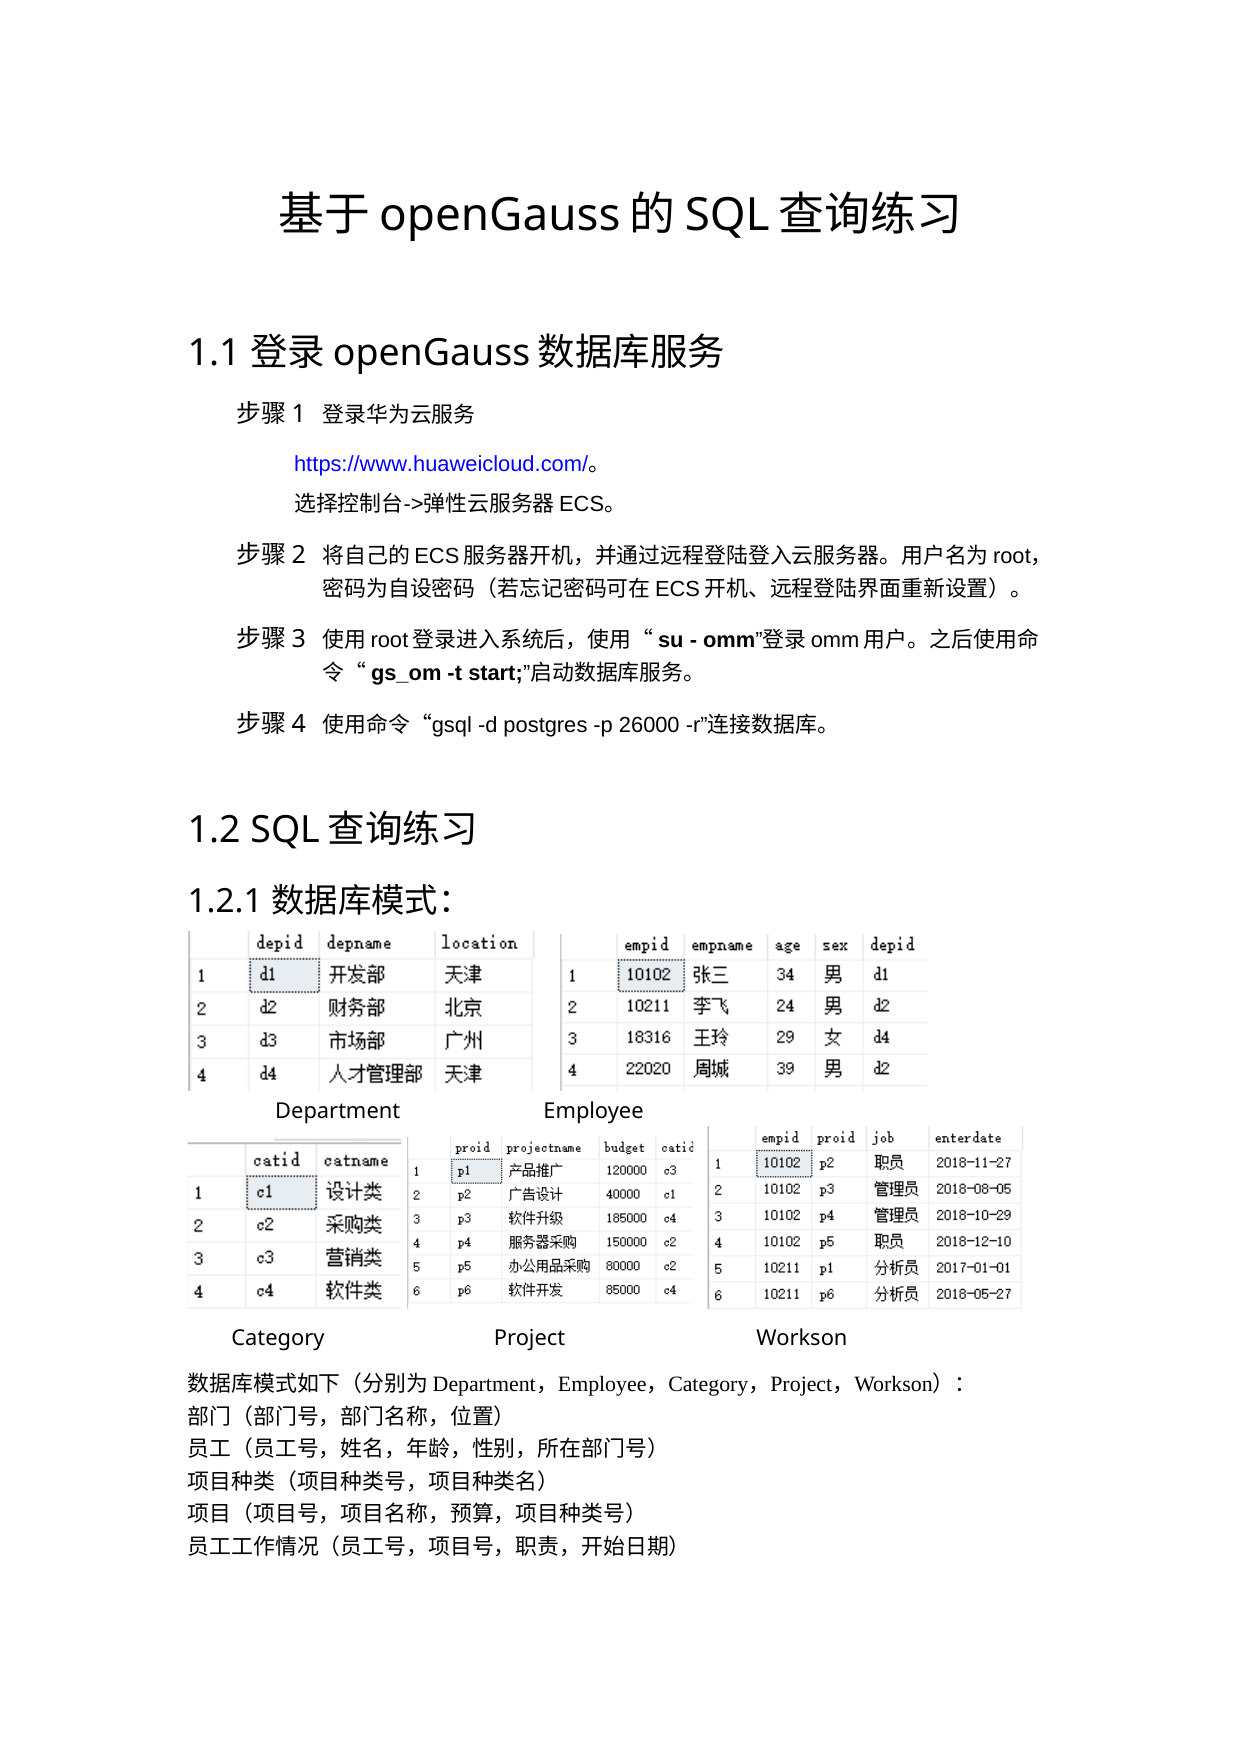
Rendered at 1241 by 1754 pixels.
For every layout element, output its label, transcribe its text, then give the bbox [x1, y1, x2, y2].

text 部门（部门号，部门名称，位置） [187, 1398, 1053, 1431]
text 数据库模式如下（分别为Department，Employee，Category，Project，Workson）： [187, 1366, 1053, 1398]
subtitle SQL查询练习 [187, 802, 1053, 853]
text Department Employee [231, 1093, 1053, 1126]
picture [187, 1138, 402, 1309]
text 登录华为云服务 [306, 393, 1053, 429]
text 基于openGauss的SQL查询练习 [187, 162, 1053, 259]
picture [704, 1126, 1027, 1309]
subtitle 登录openGauss数据库服务 [187, 322, 1053, 376]
subtitle 数据库模式： [187, 874, 1053, 923]
text https://www.huaweicloud.com/。 [294, 446, 1053, 478]
text Category Project Workson [187, 1321, 1053, 1353]
text 将自己的ECS服务器开机，并通过远程登陆登入云服务器。用户名为root，密码为自设密码（若忘记密码可在ECS开机、远程登陆界面重新设置）。 [306, 534, 1053, 602]
text 员工工作情况（员工号，项目号，职责，开始日期） [187, 1528, 1053, 1561]
picture [560, 934, 928, 1091]
text 项目种类（项目种类号，项目种类名） [187, 1463, 1053, 1496]
picture [407, 1137, 694, 1309]
picture [187, 931, 538, 1091]
text 项目（项目号，项目名称，预算，项目种类号） [187, 1496, 1053, 1528]
text 选择控制台->弹性云服务器ECS。 [294, 486, 1053, 518]
text 使用root登录进入系统后，使用“ su - omm”登录omm用户。之后使用命令“ gs_om -t start;”启动数据库服务。 [306, 619, 1053, 687]
text 使用命令“gsql -d postgres -p 26000 -r”连接数据库。 [306, 703, 1053, 740]
text 员工（员工号，姓名，年龄，性别，所在部门号） [187, 1431, 1053, 1463]
